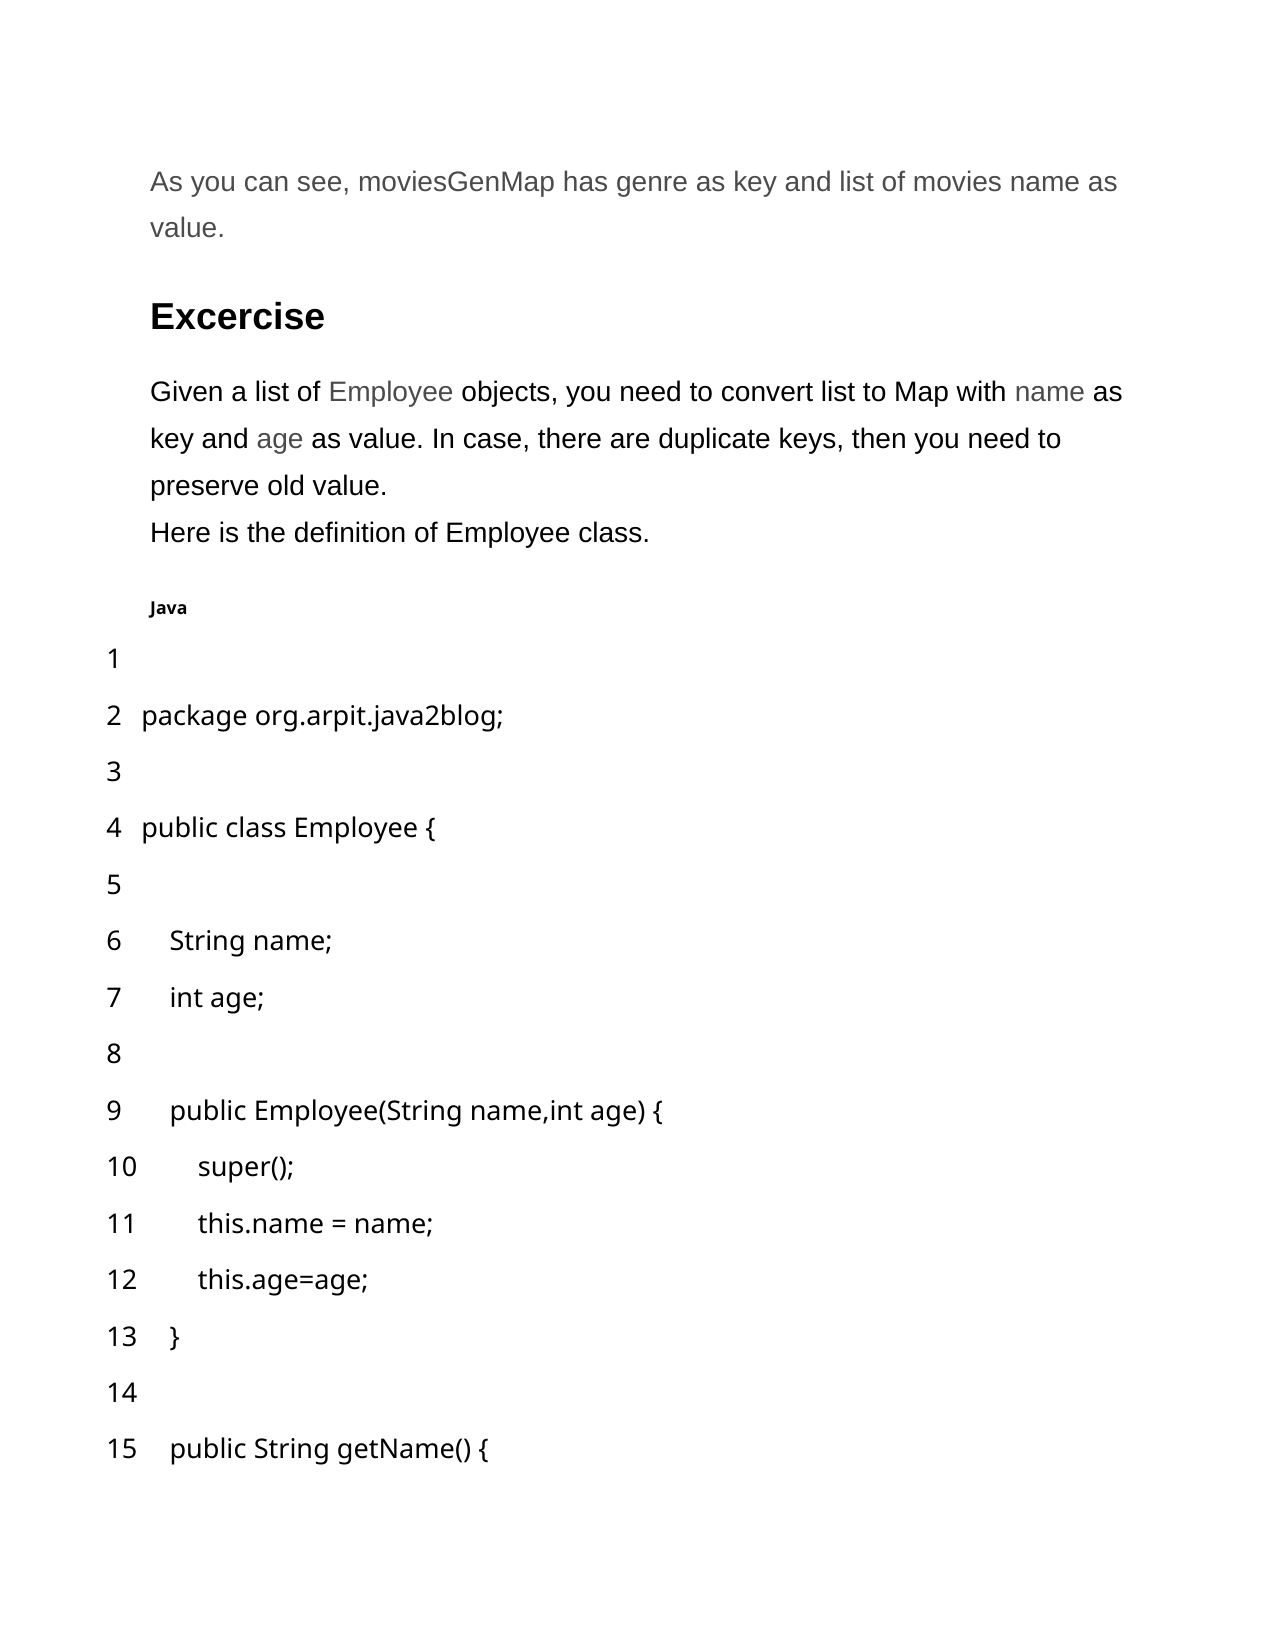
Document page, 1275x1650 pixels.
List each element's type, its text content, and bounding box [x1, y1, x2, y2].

text Given a list of Employee objects, you need to convert list to Map with name as key and age as value. In case, there are duplicate keys, then you need to preserve old value. Here is the definition of Employee class. [150, 361, 1125, 548]
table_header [140, 638, 1125, 1487]
text Java [150, 595, 1125, 619]
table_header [105, 638, 139, 1487]
text As you can see, moviesGenMap has genre as key and list of movies name as value. [150, 150, 1125, 244]
subtitle Excercise [150, 291, 1125, 337]
